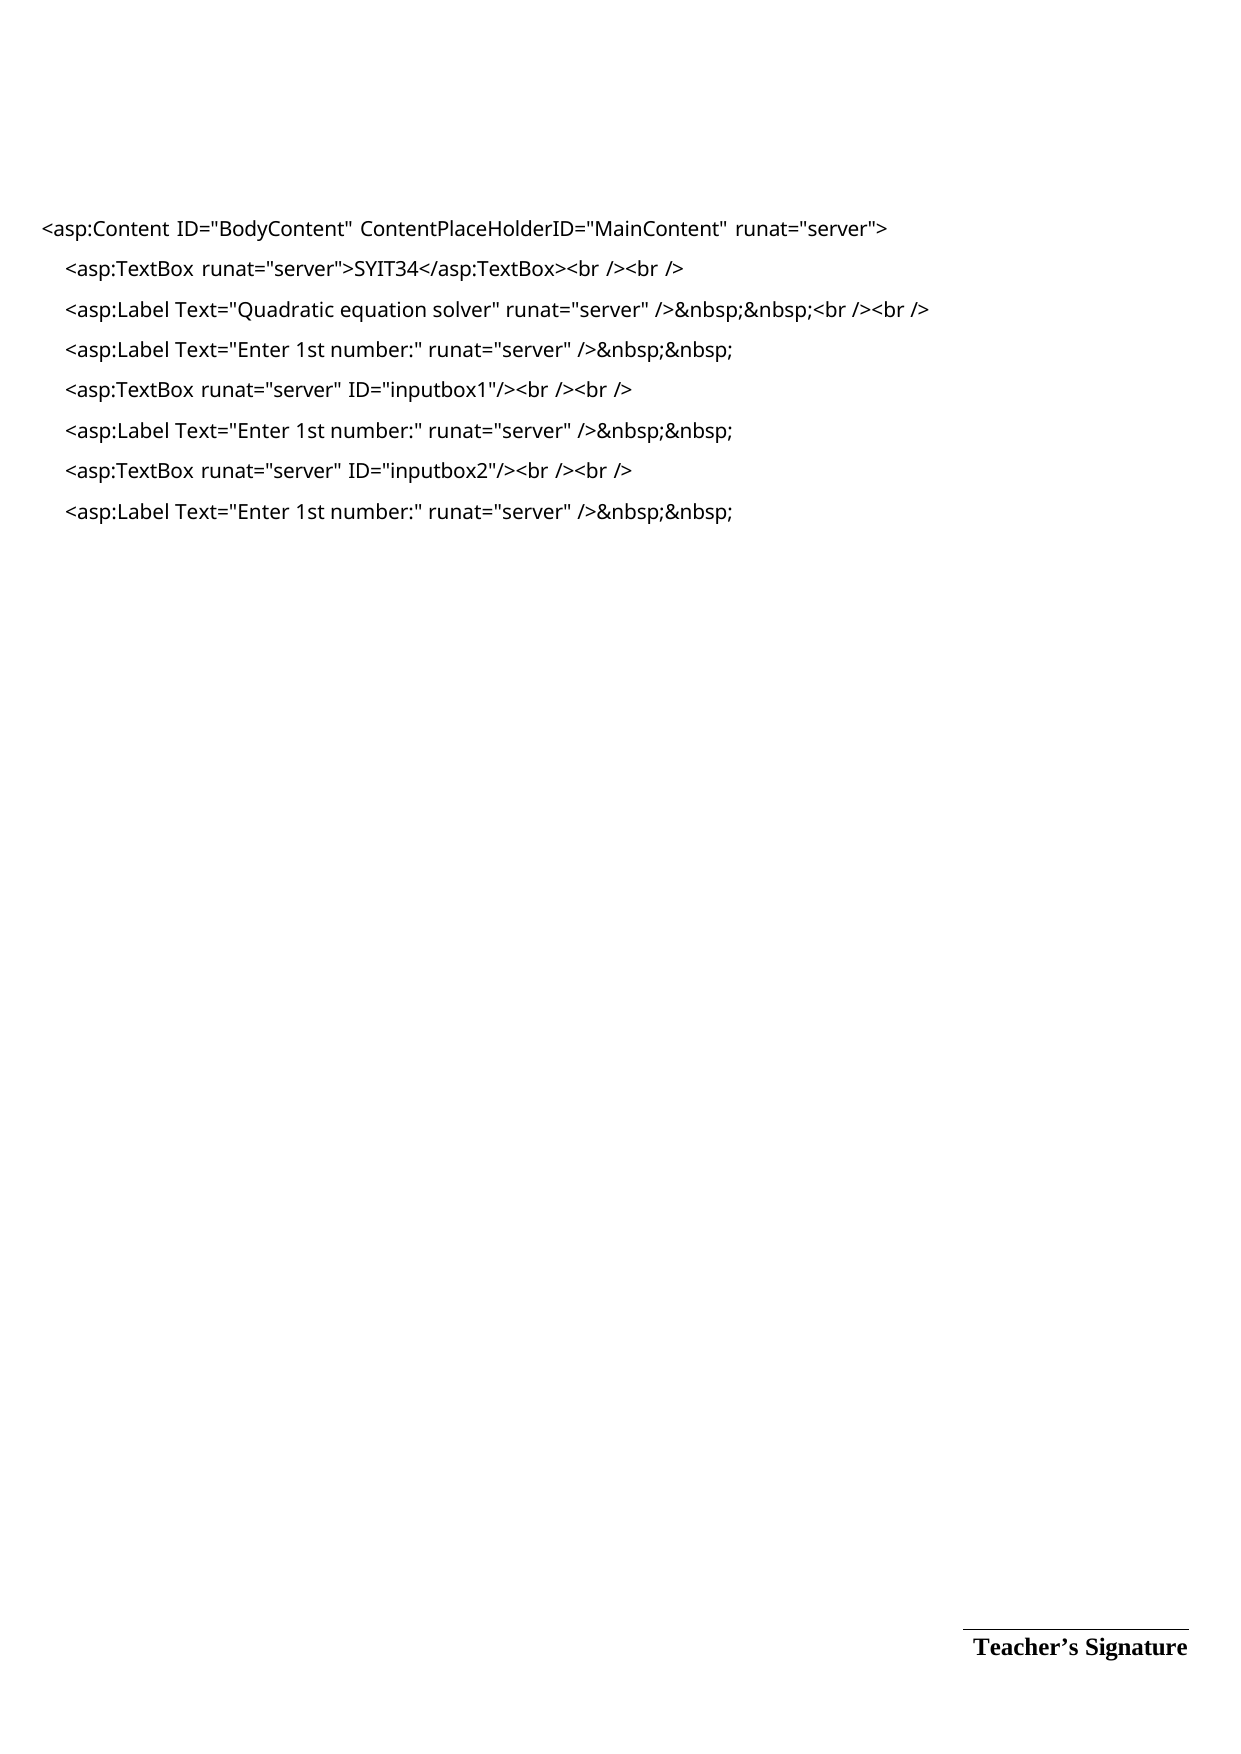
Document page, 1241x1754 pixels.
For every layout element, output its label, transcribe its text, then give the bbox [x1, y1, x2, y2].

text <asp:Label Text="Enter 1st number:" runat="server" />&nbsp;&nbsp; [65, 416, 1196, 444]
text <asp:TextBox runat="server" ID="inputbox2"/><br /><br /> [65, 456, 1196, 485]
text <asp:Label Text="Enter 1st number:" runat="server" />&nbsp;&nbsp; [65, 335, 1196, 363]
text <asp:TextBox runat="server">SYIT34</asp:TextBox><br /><br /> [65, 254, 1196, 283]
text <asp:Label Text="Quadratic equation solver" runat="server" />&nbsp;&nbsp;<br /><br /> [65, 295, 1196, 323]
text <asp:TextBox runat="server" ID="inputbox1"/><br /><br /> [65, 375, 1196, 404]
text <asp:Label Text="Enter 1st number:" runat="server" />&nbsp;&nbsp; [65, 497, 1196, 525]
text <asp:Content ID="BodyContent" ContentPlaceHolderID="MainContent" runat="server"> [41, 214, 1196, 242]
